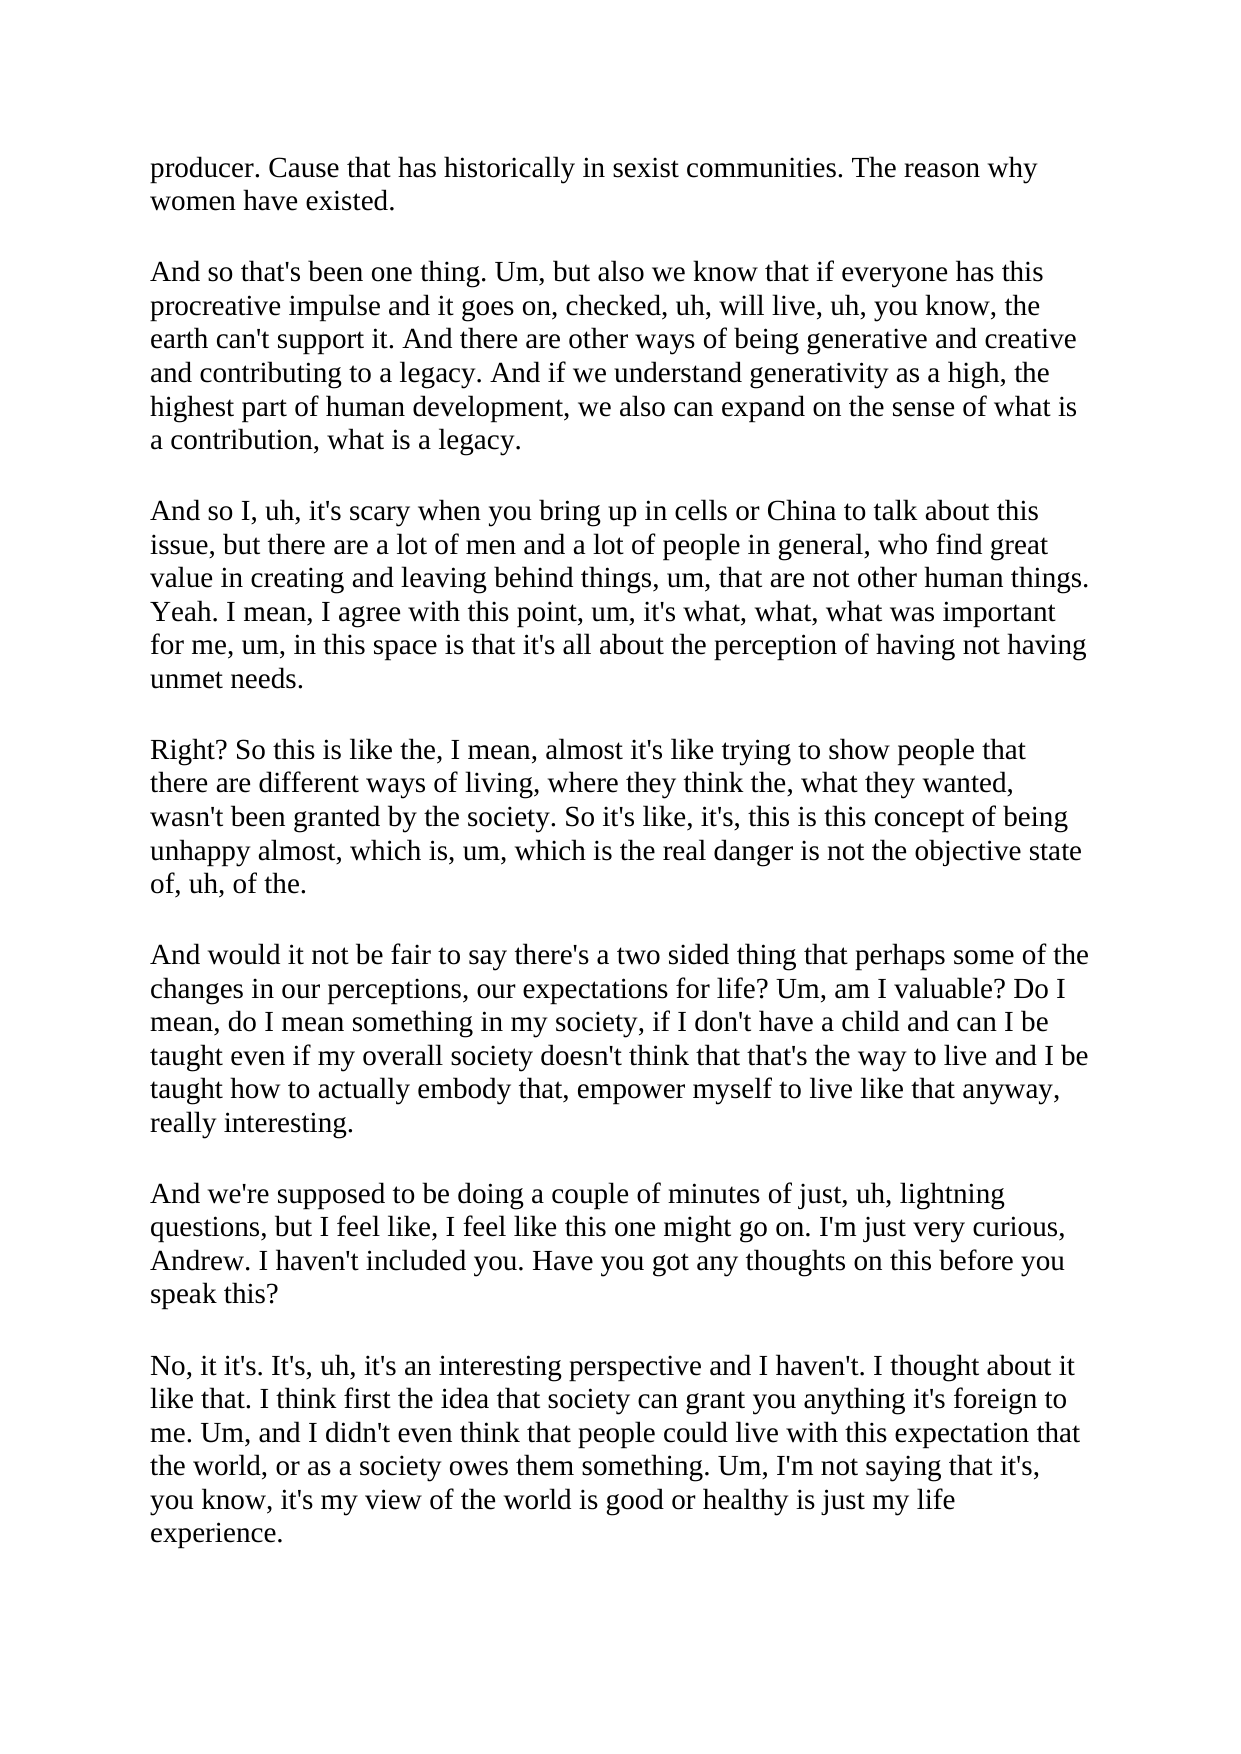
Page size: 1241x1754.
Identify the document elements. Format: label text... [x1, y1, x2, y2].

text And so that's been one thing. Um, but also we know that if everyone has this procreative impulse and it goes on, checked, uh, will live, uh, you know, the earth can't support it. And there are other ways of being generative and creative and contributing to a legacy. And if we understand generativity as a high, the highest part of human development, we also can expand on the sense of what is a contribution, what is a legacy. [150, 254, 1090, 456]
text And would it not be fair to say there's a two sided thing that perhaps some of the changes in our perceptions, our expectations for life? Um, am I valuable? Do I mean, do I mean something in my society, if I don't have a child and can I be taught even if my overall society doesn't think that that's the way to live and I be taught how to actually embody that, empower myself to live like that anyway, really interesting. [150, 937, 1090, 1138]
text And so I, uh, it's scary when you bring up in cells or China to talk about this issue, but there are a lot of men and a lot of people in general, who find great value in creating and leaving behind things, um, that are not other human things. Yeah. I mean, I agree with this point, um, it's what, what, what was important for me, um, in this space is that it's all about the perception of having not having unmet needs. [150, 493, 1090, 694]
text Right? So this is like the, I mean, almost it's like trying to show people that there are different ways of living, where they think the, what they wanted, wasn't been granted by the society. So it's like, it's, this is this concept of being unhappy almost, which is, um, which is the real danger is not the objective state of, uh, of the. [150, 732, 1090, 900]
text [150, 150, 1090, 217]
text No, it it's. It's, uh, it's an interesting perspective and I haven't. I thought about it like that. I think first the idea that society can grant you anything it's foreign to me. Um, and I didn't even think that people could live with this expectation that the world, or as a society owes them something. Um, I'm not saying that it's, you know, it's my view of the world is good or healthy is just my life experience. [150, 1348, 1090, 1549]
text And we're supposed to be doing a couple of minutes of just, uh, lightning questions, but I feel like, I feel like this one might go on. I'm just very curious, Andrew. I haven't included you. Have you got any thoughts on this before you speak this? [150, 1176, 1090, 1310]
